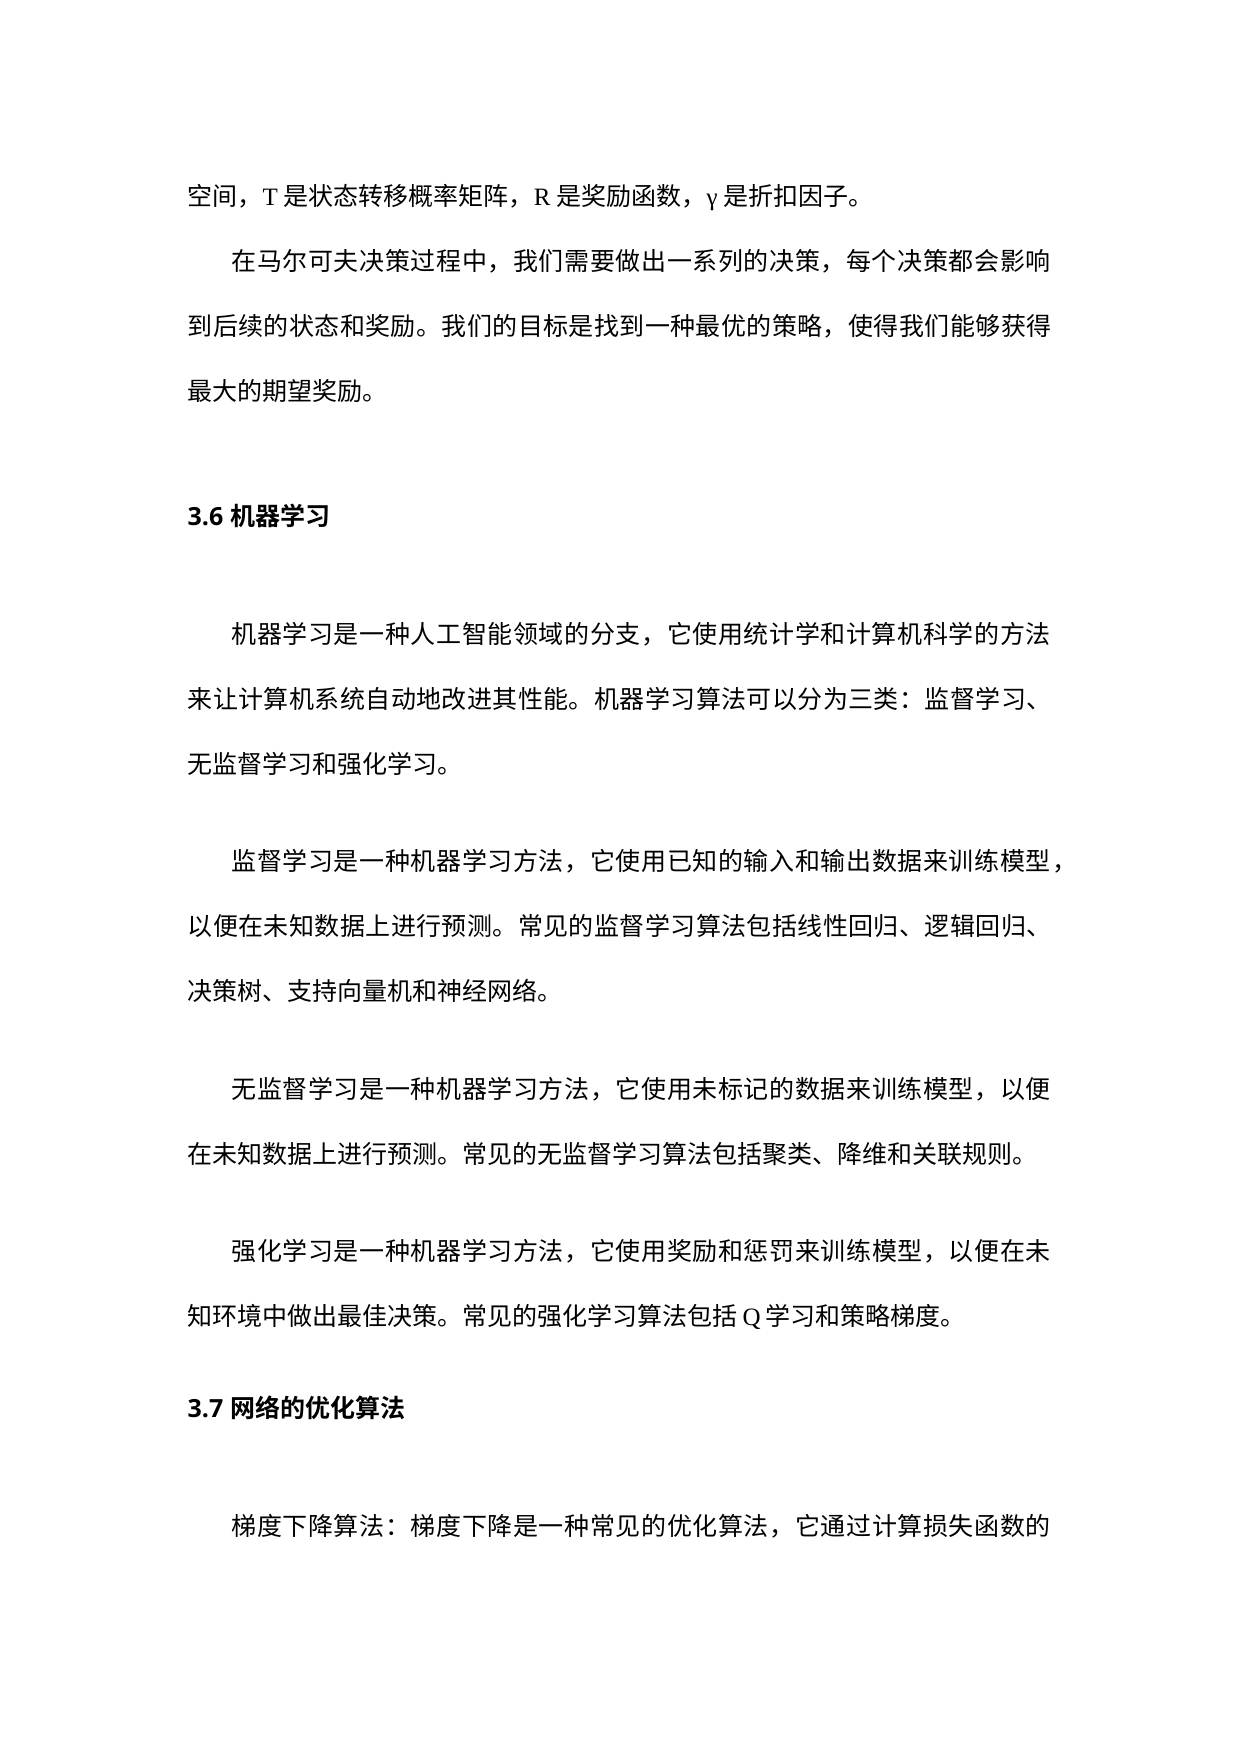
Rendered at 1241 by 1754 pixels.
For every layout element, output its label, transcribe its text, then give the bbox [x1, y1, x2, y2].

subtitle 3.6 机器学习 [187, 482, 1053, 547]
text 无监督学习是一种机器学习方法，它使用未标记的数据来训练模型，以便在未知数据上进行预测。常见的无监督学习算法包括聚类、降维和关联规则。 [187, 1055, 1053, 1185]
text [187, 162, 1053, 227]
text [187, 1492, 1053, 1557]
text 强化学习是一种机器学习方法，它使用奖励和惩罚来训练模型，以便在未知环境中做出最佳决策。常见的强化学习算法包括Q学习和策略梯度。 [187, 1217, 1053, 1347]
text 监督学习是一种机器学习方法，它使用已知的输入和输出数据来训练模型，以便在未知数据上进行预测。常见的监督学习算法包括线性回归、逻辑回归、决策树、支持向量机和神经网络。 [187, 827, 1053, 1022]
text 在马尔可夫决策过程中，我们需要做出一系列的决策，每个决策都会影响到后续的状态和奖励。我们的目标是找到一种最优的策略，使得我们能够获得最大的期望奖励。 [187, 227, 1053, 422]
text 机器学习是一种人工智能领域的分支，它使用统计学和计算机科学的方法来让计算机系统自动地改进其性能。机器学习算法可以分为三类：监督学习、无监督学习和强化学习。 [187, 600, 1053, 795]
subtitle 3.7 网络的优化算法 [187, 1374, 1053, 1439]
